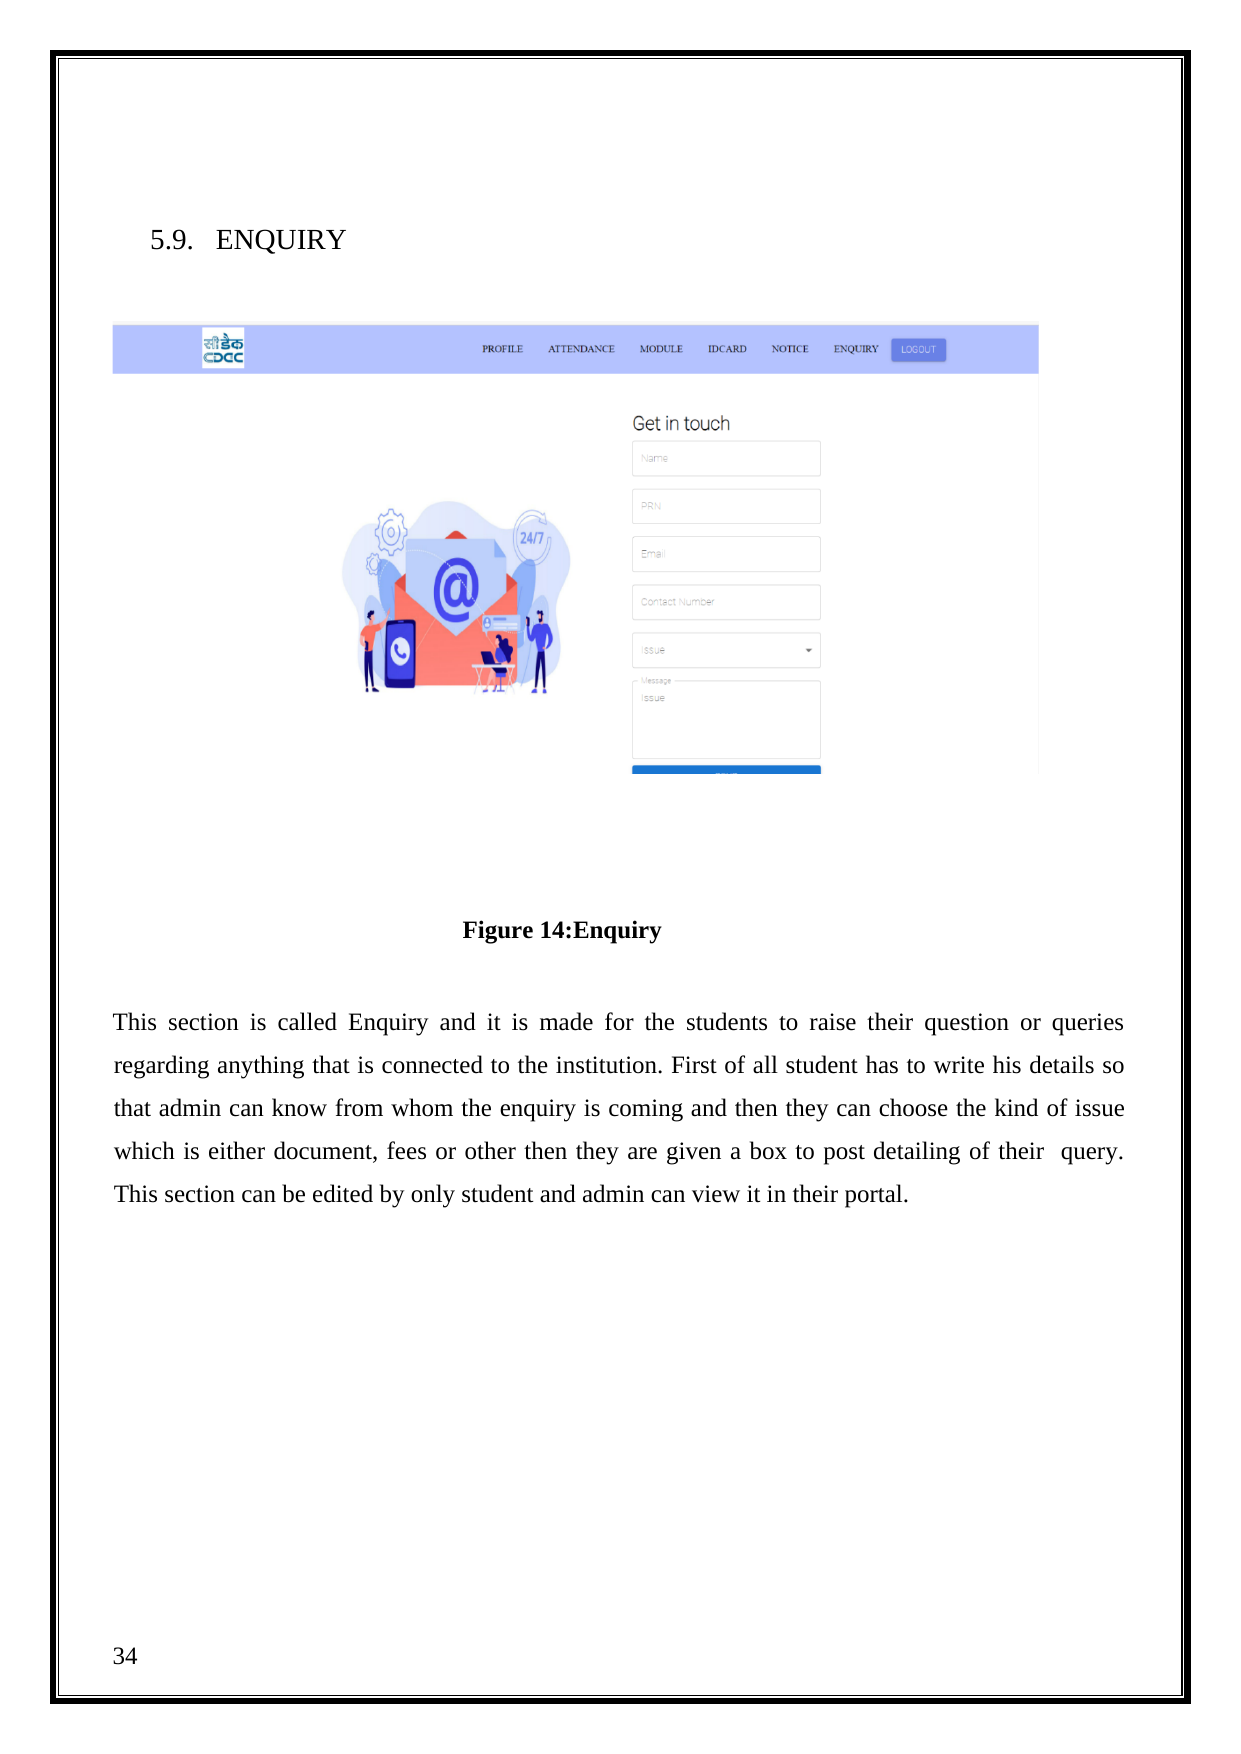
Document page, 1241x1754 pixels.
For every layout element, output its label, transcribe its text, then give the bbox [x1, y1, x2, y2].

subtitle 5.9. ENQUIRY [150, 222, 1127, 256]
text Figure 14:Enquiry [112, 916, 1127, 944]
text This section is called Enquiry and it is made for the students to raise their question or queries regarding anything that is connected to the institution. First of all student has to write his details so that admin can know from whom the enquiry is coming and then they can choose the kind of issue which is either document, fees or other then they are given a box to post detailing of their query. This section can be edited by only student and admin can view it in their portal. [112, 1007, 1126, 1208]
picture [112, 321, 1039, 774]
